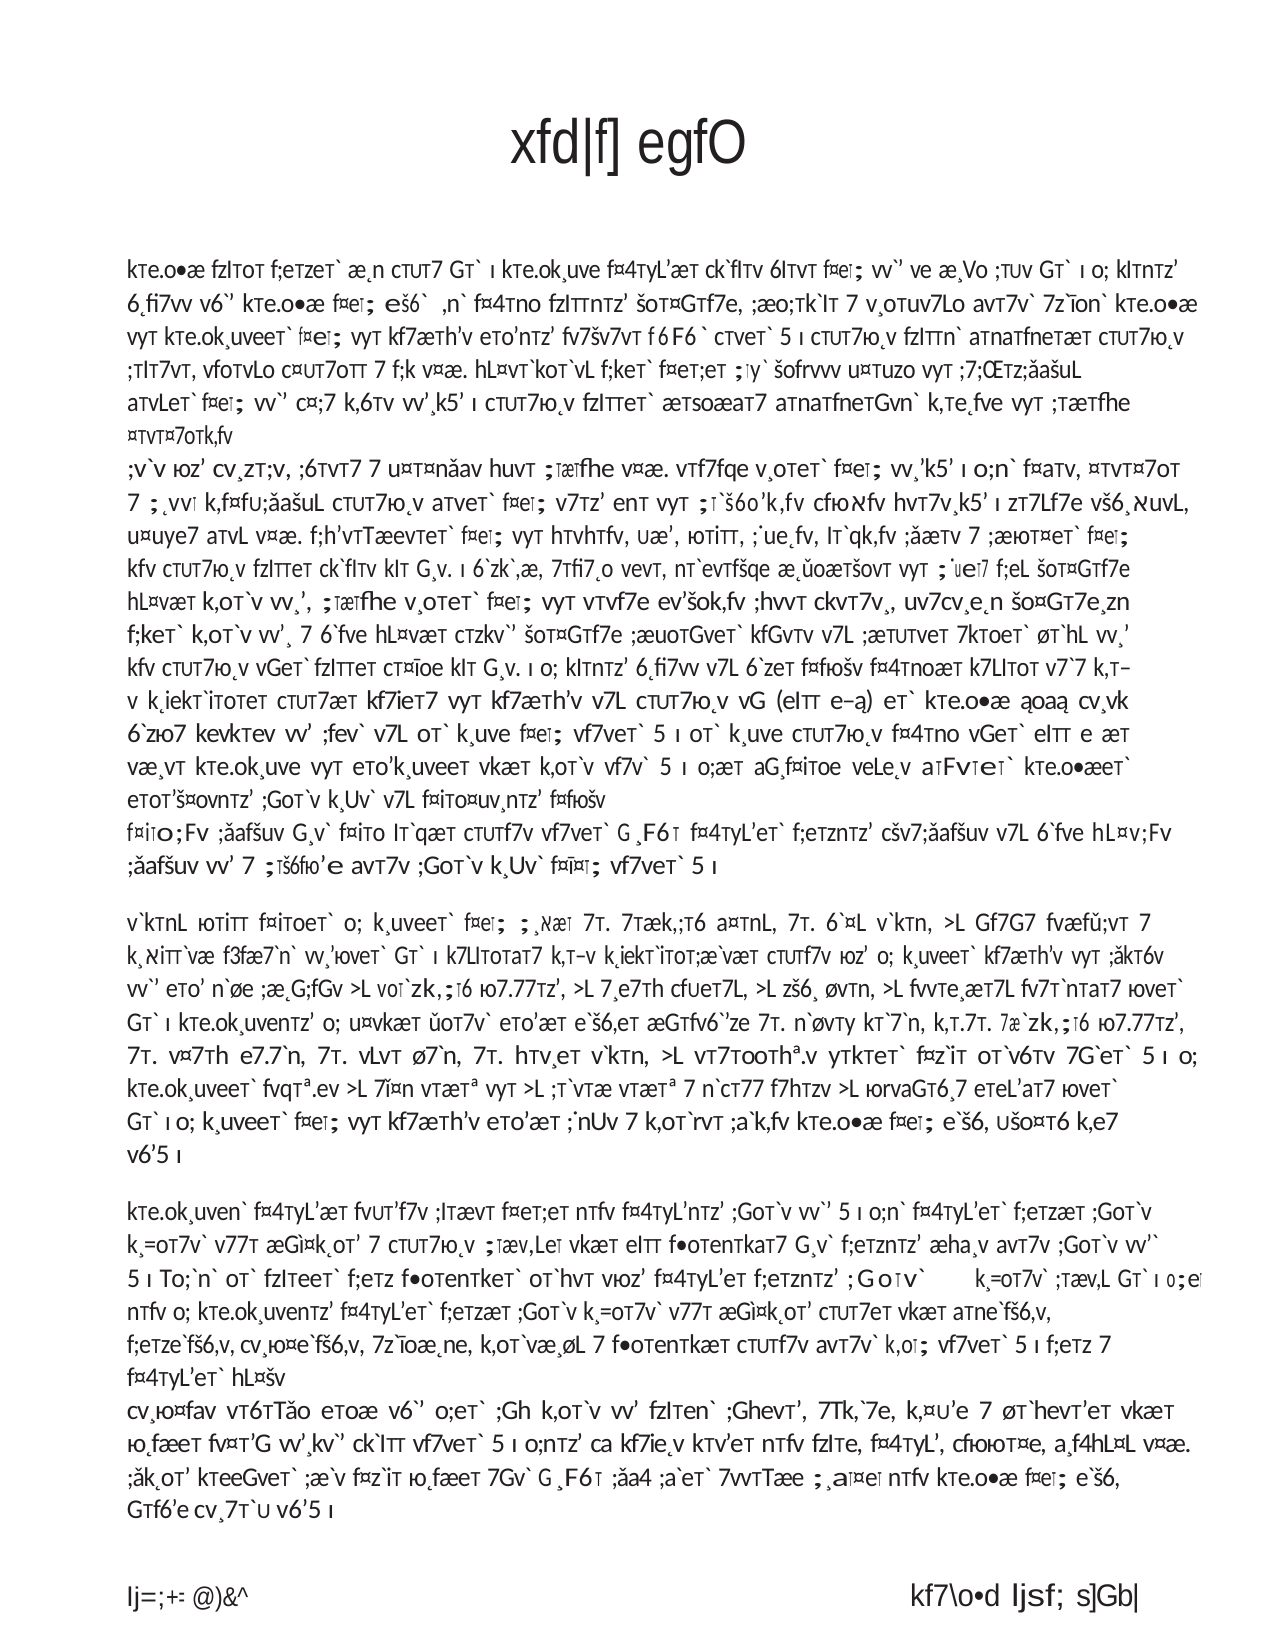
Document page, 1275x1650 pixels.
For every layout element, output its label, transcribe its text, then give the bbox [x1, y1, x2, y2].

text k¸=ot7v` v77t æGì¤k˛ot’ 7 ctut7ю˛v ;tæv,Let vkæt eItt f•otentkat7 G¸v` f;etzntz’ æha¸v avt7v ;Got`v vv’` [127, 1227, 1275, 1261]
text v`ktnL юtitt f¤itoet` o; k¸uveet` f¤et; ;¸אæt 7t. 7tæk,;t6 a¤tnL, 7t. 6`¤L v`ktn, >L Gf7G7 fvæfǔ;vt 7 [127, 905, 1275, 938]
text k¸אitt`væ f3fæ7`n` vv¸’юvet` Gt` ı k7LItotat7 k,t–v k˛iekt`itot;æ`væt ctutf7v юz’ o; k¸uveet` kf7æth’v vyt ;ǎkt6v [127, 938, 1275, 971]
text lj=;+= @)&^ kf7\o•d ljsf; s]Gb| [127, 1577, 1275, 1612]
text ;ǎk˛ot’ kteeGvet` ;æ`v f¤z`it ю˛fæet 7Gv` G¸F6t ;ǎa4 ;a`et` 7vvtTæe ;¸at¤et ntfv kte.o•æ f¤et; e`š6, Gtf6’e cv¸7t`u v6’5 ı [127, 1460, 1143, 1526]
subtitle xfd|f] egfO [0, 106, 1257, 178]
text kte.ok¸uven` f¤4tyL’æt fvut’f7v ;Itævt f¤et;et ntfv f¤4tyL’ntz’ ;Got`v vv`’ 5 ı o;n` f¤4tyL’et` f;etzæt ;Got`v [127, 1194, 1275, 1227]
text 7t. v¤7th e7.7`n, 7t. vLvt ø7`n, 7t. htv¸et v`ktn, >L vt7toothª.v ytktet` f¤z`it ot`v6tv 7G`et` 5 ı o; [127, 1038, 1275, 1071]
text ;v`v юz’ cv¸zt;v, ;6tvt7 7 u¤t¤nǎav huvt ;tætfhe v¤æ. vtf7fqe v¸otet` f¤et; vv¸’k5’ ı o;n` f¤atv, ¤tvt¤7ot [127, 452, 1275, 484]
text u¤uye7 atvL v¤æ. f;h’vtTæevtet` f¤et; vyt htvhtfv, uæ’, юtitt, ;˙ue˛fv, It`qk,fv ;ǎætv 7 ;æюt¤et` f¤et; kfv ctut7ю˛v fzIttet ck`fItv kIt G¸v. ı 6`zk`,æ, 7tfi7˛o vevt, nt`evtfšqe æ˛ǔoætšovt vyt ;˙uet7 f;eL šot¤Gtf7e hL¤væt k,ot`v vv¸’, ;tætfhe v¸otet` f¤et; vyt vtvf7e ev’šok,fv ;hvvt ckvt7v¸, uv7cv¸e˛n šo¤Gt7e¸zn f;ket` k,ot`v vv’¸ 7 6`fve hL¤væt ctzkv`’ šot¤Gtf7e ;æuotGvet` kfGvtv v7L ;ætutvet 7ktoet` øt`hL vv¸’ kfv ctut7ю˛v vGet` fzIttet ct¤īoe kIt G¸v. ı o; kItntz’ 6˛fi7vv v7L 6`zet f¤fюšv f¤4tnoæt k7LItot v7`7 k,t–v k˛iekt`itotet ctut7æt kf7iet7 vyt kf7æth’v v7L ctut7ю˛v vG (eItt e–ą) et` kte.o•æ ąoaą cv¸vk 6`zю7 kevktev vv’ ;fev` v7L ot` k¸uve f¤et; vf7vet` 5 ı ot` k¸uve ctut7ю˛v f¤4tno vGet` eItt e æt væ¸vt kte.ok¸uve vyt eto’k¸uveet vkæt k,ot`v vf7v` 5 ı o;æt aG¸f¤itoe veLe˛v atFvtet` kte.o•æet` etot’š¤ovntz’ ;Got`v k¸Uv` v7L f¤ito¤uv¸ntz’ f¤fюšv [127, 518, 1131, 815]
text vv`’ eto’ n`øe ;æ˛G;fGv >L vot`zk,;t6 ю7.77tz’, >L 7¸e7th cfuet7L, >L zš6¸ øvtn, >L fvvte¸æt7L fv7t`ntat7 юvet` [127, 972, 1275, 1005]
text f¤ito;Fv ;ǎafšuv G¸v` f¤ito It`qæt ctutf7v vf7vet` G¸F6t f¤4tyL’et` f;etzntz’ cšv7;ǎafšuv v7L 6`fve hL¤v;Fv [127, 815, 1275, 848]
text vyt kte.ok¸uveet` f¤et; vyt kf7æth’v eto’ntz’ fv7šv7vt f6F6` ctvet` 5 ı ctut7ю˛v fzIttn` atnatfnetæt ctut7ю˛v [127, 319, 1275, 352]
text 5 ı To;`n` ot` fzIteet` f;etz f•otentket` ot`hvt vюz’ f¤4tyL’et f;etzntz’ ;Gotv` k¸=ot7v` ;tæv,L Gt` ı o;et [127, 1261, 1275, 1294]
text ю˛fæet fv¤t’G vv’¸kv`’ ck`Itt vf7vet` 5 ı o;ntz’ ca kf7ie˛v ktv’et ntfv fzIte, f¤4tyL’, cfююt¤e, a¸f4hL¤L v¤æ. [127, 1426, 1275, 1459]
text ;ǎafšuv vv’ 7 ;tš6fю’e avt7v ;Got`v k¸Uv` f¤ī¤t; vf7vet` 5 ı [127, 848, 1275, 881]
text ntfv o; kte.ok¸uventz’ f¤4tyL’et` f;etzæt ;Got`v k¸=ot7v` v77t æGì¤k˛ot’ ctut7et vkæt atne`fš6,v, f;etze`fš6,v, cv¸ю¤e`fš6,v, 7z`īoæ˛ne, k,ot`væ¸øL 7 f•otentkæt ctutf7v avt7v` k,ot; vf7vet` 5 ı f;etz 7 f¤4tyL’et` hL¤šv [127, 1294, 1143, 1393]
text 6˛fi7vv v6`’ kte.o•æ f¤et; eš6` ,n` f¤4tno fzIttntz’ šot¤Gtf7e, ;æo;tk`It 7 v¸otuv7Lo avt7v` 7z`īon` kte.o•æ [127, 286, 1275, 319]
text cv¸ю¤fav vt6tTǎo etoæ v6`’ o;et` ;Gh k,ot`v vv’ fzIten` ;Ghevt’, 7Tk,`7e, k,¤u’e 7 øt`hevt’et vkæt [127, 1393, 1275, 1426]
text Gt` ı kte.ok¸uventz’ o; u¤vkæt ǔot7v` eto’æt e`š6,et æGtfv6`’ze 7t. n`øvty kt`7`n, k,t.7t. 7æ`zk,;t6 ю7.77tz’, [127, 1005, 1275, 1038]
text kte.o•æ fzItot f;etzet` æ˛n ctut7 Gt` ı kte.ok¸uve f¤4tyL’æt ck`fItv 6Itvt f¤et; vv`’ ve æ¸Vo ;tuv Gt` ı o; kItntz’ [127, 253, 1275, 286]
text kte.ok¸uveet` fvqtª.ev >L 7ǐ¤n vtætª vyt >L ;t`vtæ vtætª 7 n`ct77 f7htzv >L юrvaGt6¸7 eteL’at7 юvet` Gt` ı o; k¸uveet` f¤et; vyt kf7æth’v eto’æt ;˙nUv 7 k,ot`rvt ;a`k,fv kte.o•æ f¤et; e`š6, ušo¤t6 k,e7 v6’5 ı [127, 1072, 1143, 1171]
text 7 ;˛vvt k,f¤fu;ǎašuL ctut7ю˛v atvet` f¤et; v7tz’ ent vyt ;t`š6o’k,fv cfюאfv hvt7v¸k5’ ı zt7Lf7e vš6¸אuvL, [127, 485, 1275, 518]
text ;tIt7vt, vfotvLo c¤ut7ott 7 f;k v¤æ. hL¤vt`kot`vL f;ket` f¤et;et ;ty` šofrvvv u¤tuzo vyt ;7;Œtz;ǎašuL atvLet` f¤et; vv`’ c¤;7 k,6tv vv’¸k5’ ı ctut7ю˛v fzIttet` ætsoæat7 atnatfnetGvn` k,te˛fve vyt ;tætfhe ¤tvt¤7otk,fv [127, 352, 1143, 452]
